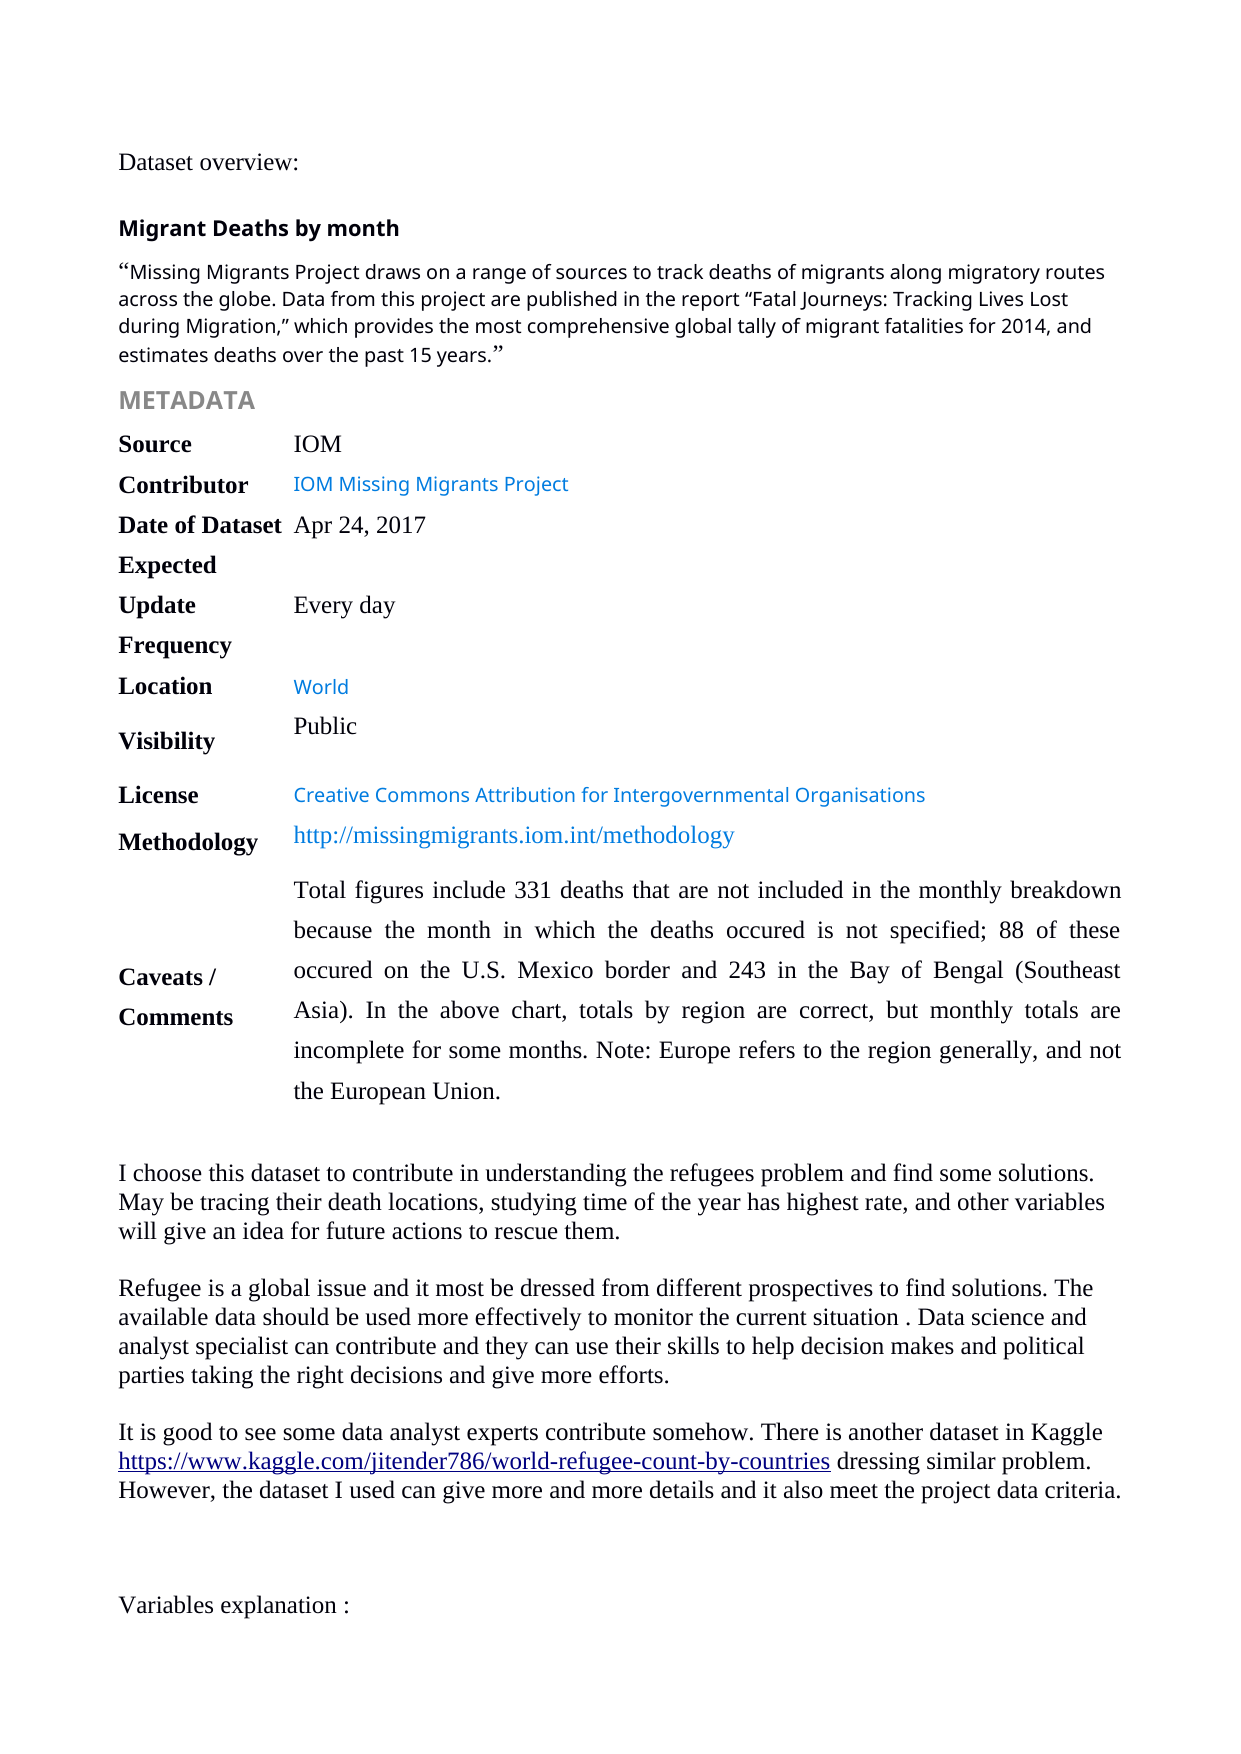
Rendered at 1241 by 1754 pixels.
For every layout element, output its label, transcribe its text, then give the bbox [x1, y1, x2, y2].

table_cell Creative Commons Attribution for Intergovernmental Organisations [293, 780, 1122, 821]
table_cell Methodology [118, 821, 293, 875]
table_cell Date of Dataset [118, 510, 293, 550]
table_cell World [293, 671, 1122, 711]
table_cell Expected Update Frequency [118, 550, 293, 671]
text Variables explanation : [118, 1590, 1122, 1618]
table_cell Apr 24, 2017 [293, 510, 1122, 550]
table_cell License [118, 780, 293, 821]
table_header IOM [293, 430, 1122, 470]
text I choose this dataset to contribute in understanding the refugees problem and find some solutions. May be tracing their death locations, studying time of the year has highest rate, and other variables will give an idea for future actions to rescue them. [118, 1158, 1122, 1245]
table_cell http://missingmigrants.iom.int/methodology [293, 821, 1122, 875]
table_cell Public [293, 711, 1122, 780]
text Refugee is a global issue and it most be dressed from different prospectives to find solutions. The available data should be used more effectively to monitor the current situation . Data science and analyst specialist can contribute and they can use their skills to help decision makes and political parties taking the right decisions and give more efforts. [118, 1273, 1122, 1388]
table_cell Contributor [118, 470, 293, 510]
text “Missing Migrants Project draws on a range of sources to track deaths of migrants along migratory routes across the globe. Data from this project are published in the report “Fatal Journeys: Tracking Lives Lost during Migration,” which provides the most comprehensive global tally of migrant fatalities for 2014, and estimates deaths over the past 15 years.” [118, 256, 1122, 368]
table_cell Visibility [118, 711, 293, 780]
text Dataset overview: [118, 147, 1122, 176]
table_cell Every day [293, 550, 1122, 671]
text It is good to see some data analyst experts contribute somehow. There is another dataset in Kaggle https://www.kaggle.com/jitender786/world-refugee-count-by-countries dressing similar problem. However, the dataset I used can give more and more details and it also meet the project data criteria. [118, 1417, 1122, 1503]
table_cell Total figures include 331 deaths that are not included in the monthly breakdown because the month in which the deaths occured is not specified; 88 of these occured on the U.S. Mexico border and 243 in the Bay of Bengal (Southeast Asia). In the above chart, totals by region are correct, but monthly totals are incomplete for some months. Note: Europe refers to the region generally, and not the European Union. [293, 875, 1122, 1130]
table_cell IOM Missing Migrants Project [293, 470, 1122, 510]
table_header Source [118, 430, 293, 470]
subtitle METADATA [118, 383, 1122, 417]
subtitle Migrant Deaths by month [118, 203, 1122, 242]
table_cell Location [118, 671, 293, 711]
table_cell Caveats / Comments [118, 875, 293, 1130]
